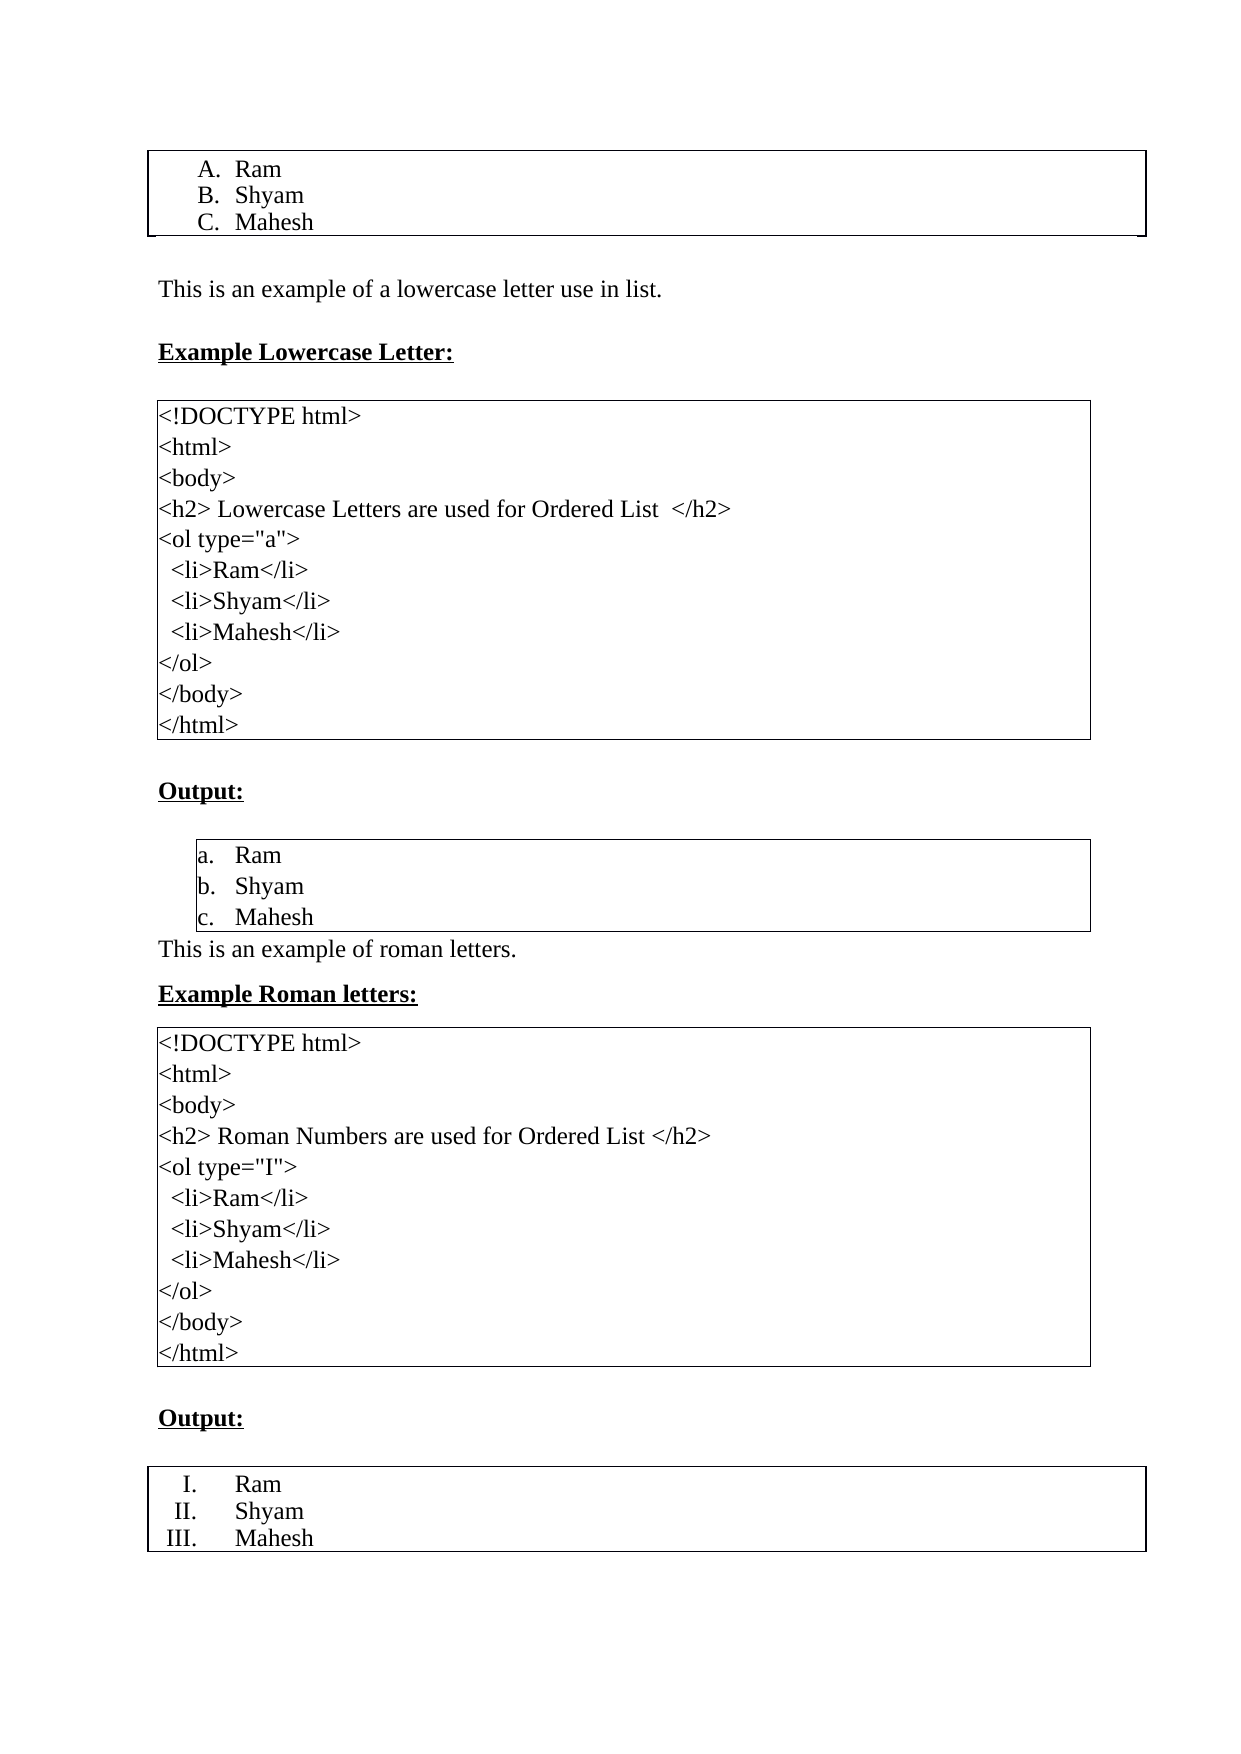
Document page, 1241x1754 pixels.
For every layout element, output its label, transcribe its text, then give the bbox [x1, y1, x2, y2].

text <li>Shyam</li> [158, 1213, 1090, 1243]
list Ram [197, 840, 1090, 869]
text <html> [158, 431, 1090, 461]
text This is an example of a lowercase letter use in list. [158, 274, 1077, 303]
text <li>Shyam</li> [158, 585, 1090, 615]
text </body> [158, 1306, 1090, 1336]
text <li>Mahesh</li> [158, 1244, 1090, 1274]
text <h2> Lowercase Letters are used for Ordered List </h2> [158, 493, 1090, 522]
text </html> [158, 709, 1090, 739]
text </html> [158, 1337, 1090, 1366]
text <li>Ram</li> [158, 1182, 1090, 1212]
text </ol> [158, 1275, 1090, 1304]
text <!DOCTYPE html> [158, 401, 1090, 429]
text <body> [158, 1089, 1090, 1119]
text Example Lowercase Letter: [158, 337, 1090, 365]
text <body> [158, 462, 1090, 491]
text This is an example of roman letters. [158, 934, 1077, 963]
text <!DOCTYPE html> [158, 1028, 1090, 1057]
text </body> [158, 678, 1090, 708]
text Example Roman letters: [158, 979, 1090, 1008]
text <li>Ram</li> [158, 554, 1090, 584]
text Output: [158, 776, 1090, 805]
text Output: [158, 1403, 1090, 1432]
list Shyam [197, 870, 1090, 900]
text <h2> Roman Numbers are used for Ordered List </h2> [158, 1120, 1090, 1150]
list Mahesh [197, 901, 1090, 931]
text <html> [158, 1058, 1090, 1088]
text <li>Mahesh</li> [158, 616, 1090, 646]
text <ol type="a"> [158, 523, 1090, 553]
text </ol> [158, 647, 1090, 677]
text <ol type="I"> [158, 1151, 1090, 1181]
